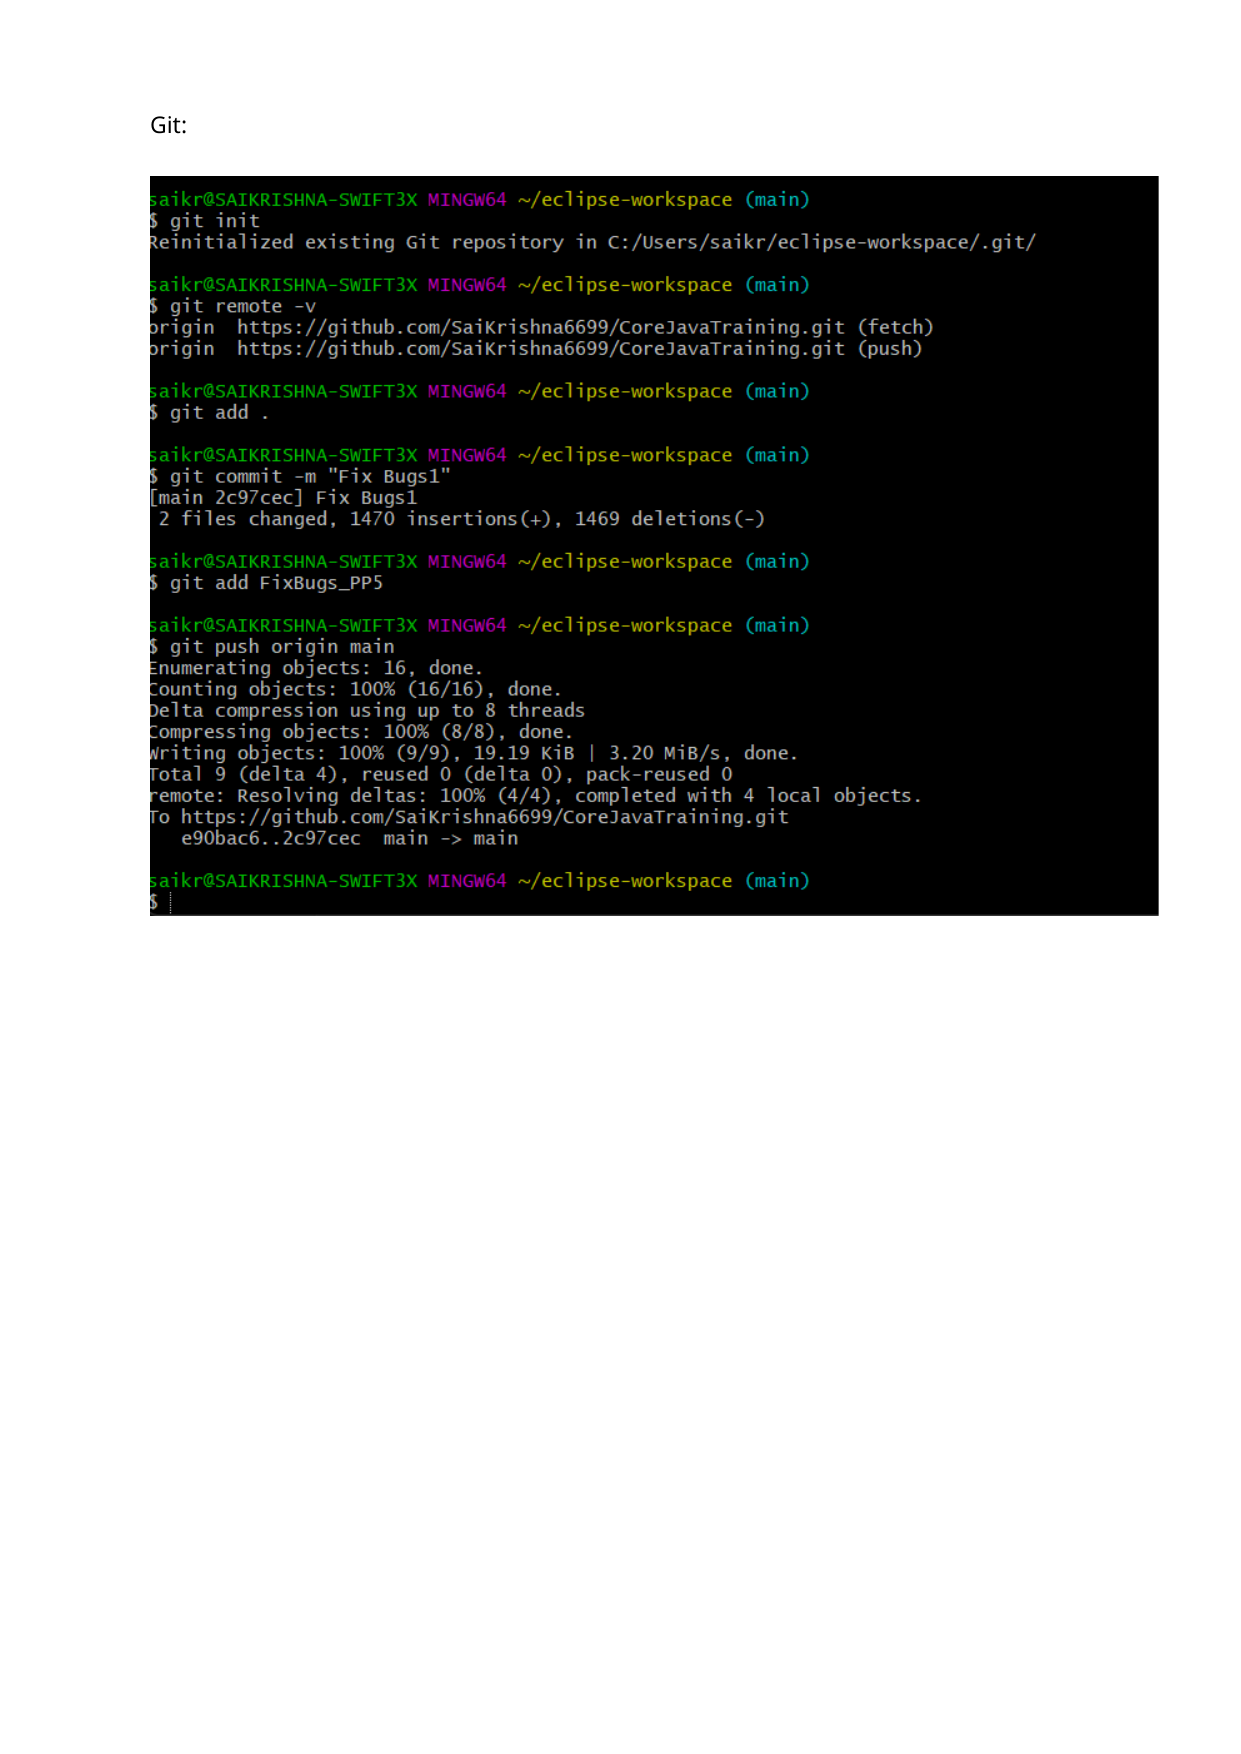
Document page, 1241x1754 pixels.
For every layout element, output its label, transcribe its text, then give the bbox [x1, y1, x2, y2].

list Git: [150, 109, 1165, 140]
picture [150, 176, 1159, 916]
